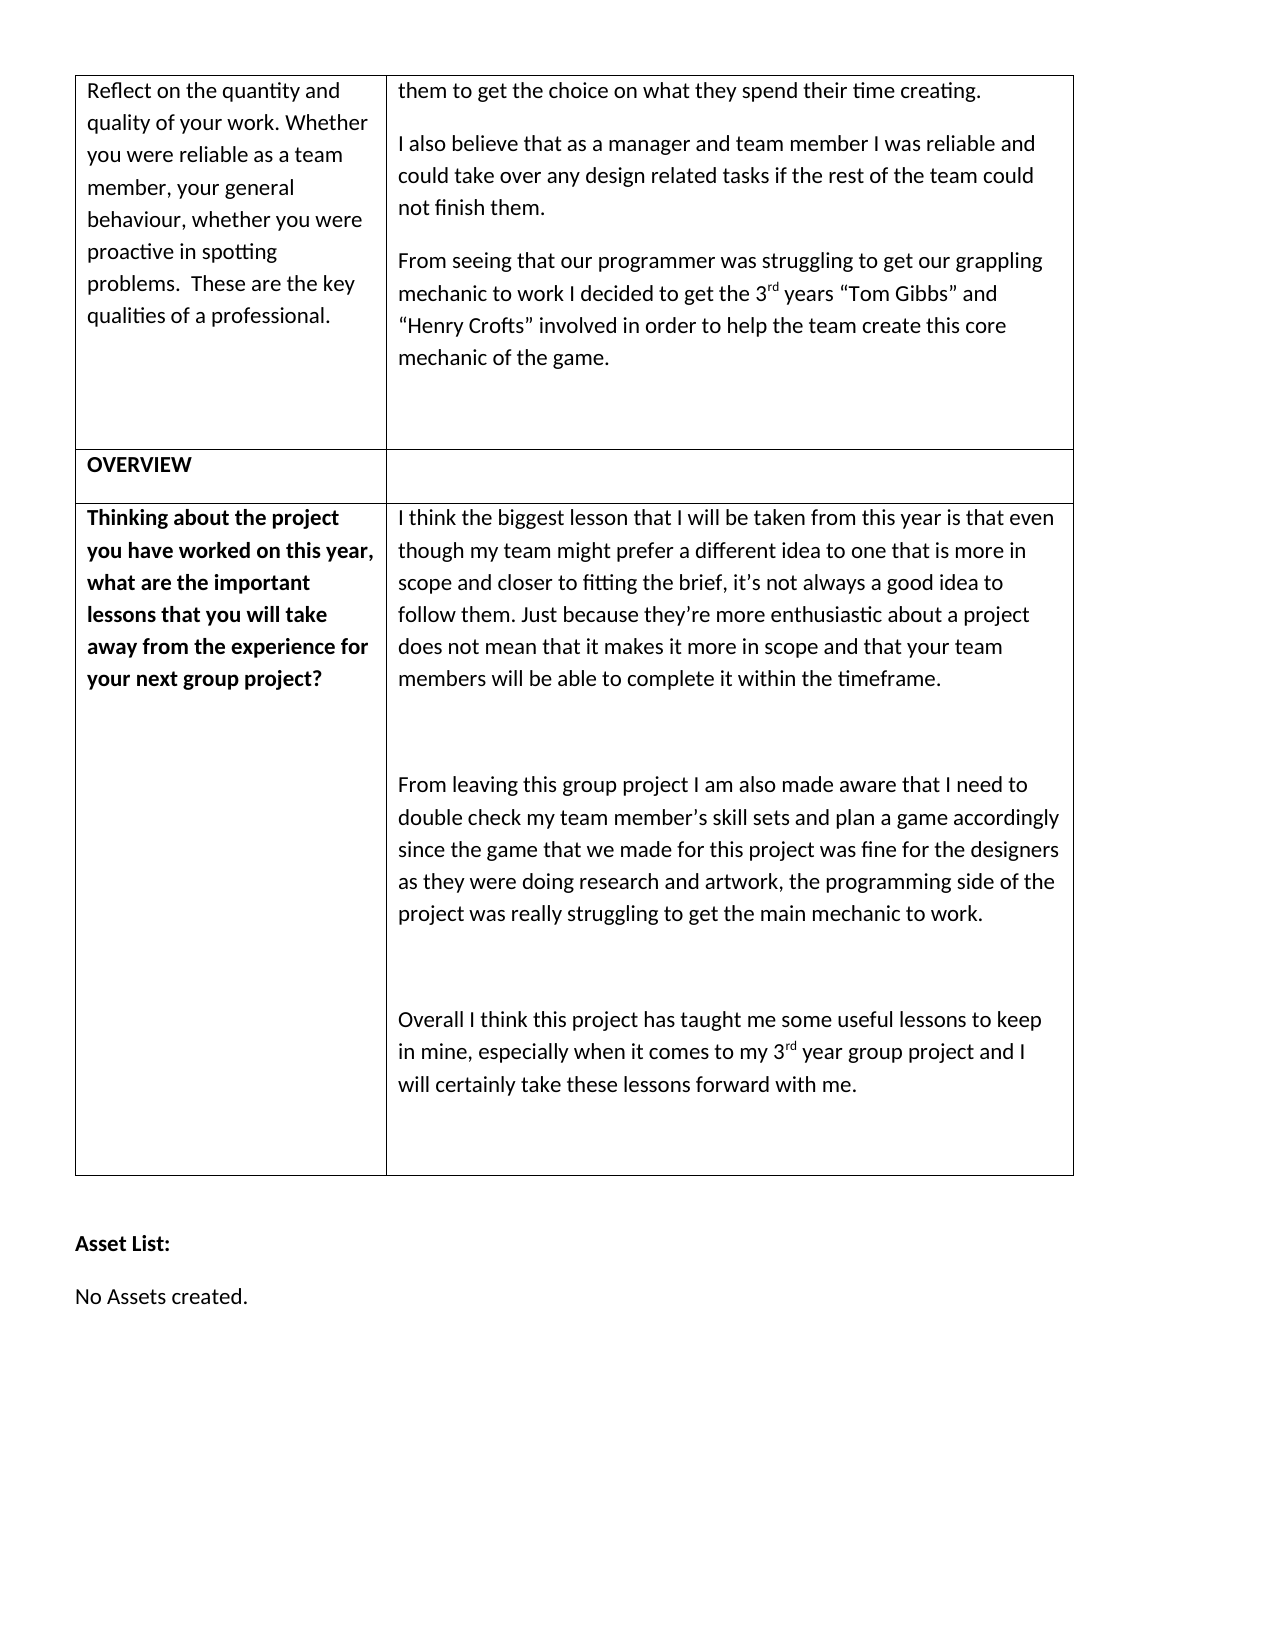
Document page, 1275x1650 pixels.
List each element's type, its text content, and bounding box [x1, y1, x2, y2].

text Asset List: [75, 1229, 1200, 1257]
table_cell I think the biggest lesson that I will be taken from this year is that even though my team might prefer a different idea to one that is more in scope and closer to fitting the brief, it’s not always a good idea to follow them. Just because they’re more enthusiastic about a project does not mean that it makes it more in scope and that your team members will be able to complete it within the timeframe. From leaving this group project I am also made aware that I need to double check my team member’s skill sets and plan a game accordingly since the game that we made for this project was fine for the designers as they were doing research and artwork, the programming side of the project was really struggling to get the main mechanic to work. Overall I think this project has taught me some useful lessons to keep in mine, especially when it comes to my 3rd year group project and I will certainly take these lessons forward with me. [387, 504, 1073, 1175]
table_cell [387, 450, 1073, 502]
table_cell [387, 76, 1073, 449]
text No Assets created. [75, 1282, 1200, 1311]
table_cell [76, 76, 386, 449]
table_cell OVERVIEW [76, 450, 386, 502]
table_cell Thinking about the project you have worked on this year, what are the important lessons that you will take away from the experience for your next group project? [76, 504, 386, 1175]
